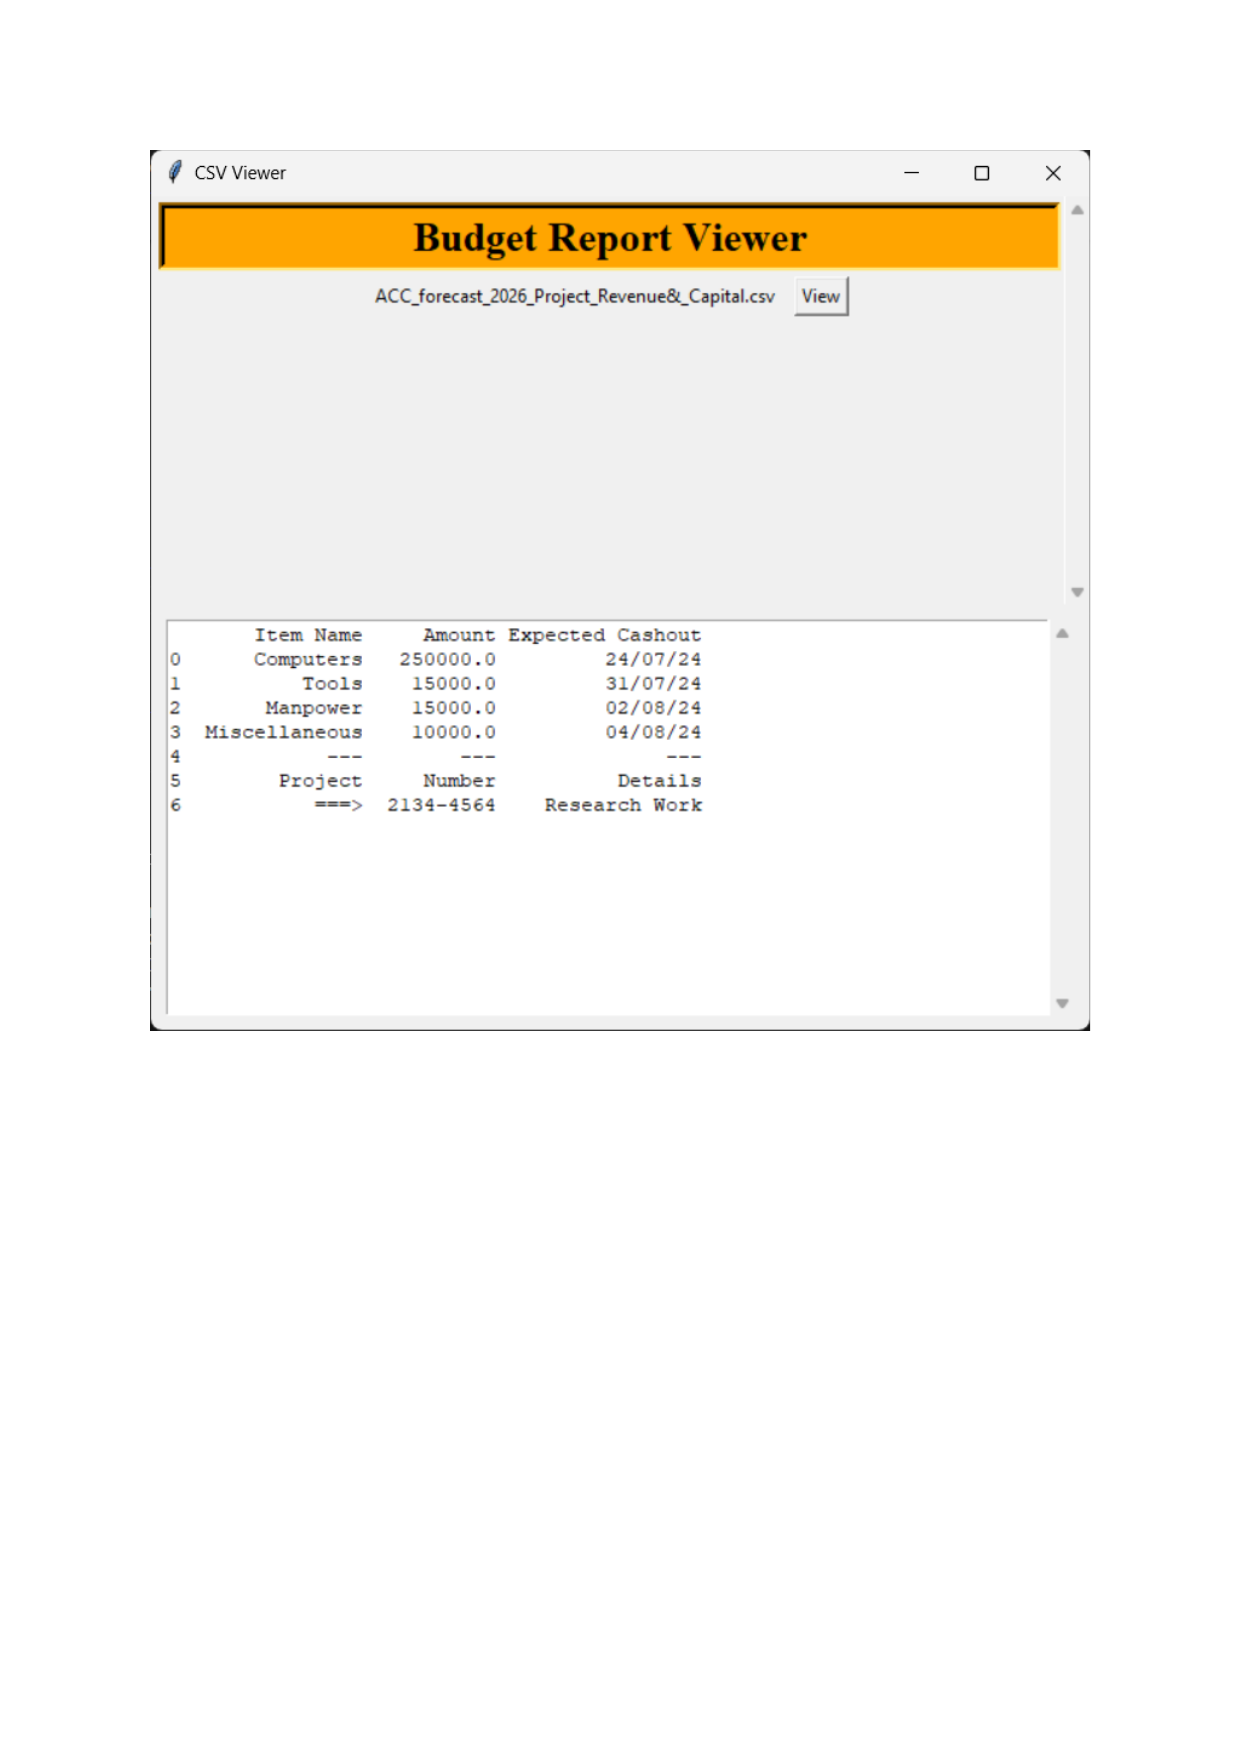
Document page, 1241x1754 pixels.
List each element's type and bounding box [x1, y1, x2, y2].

picture [150, 150, 1091, 1031]
